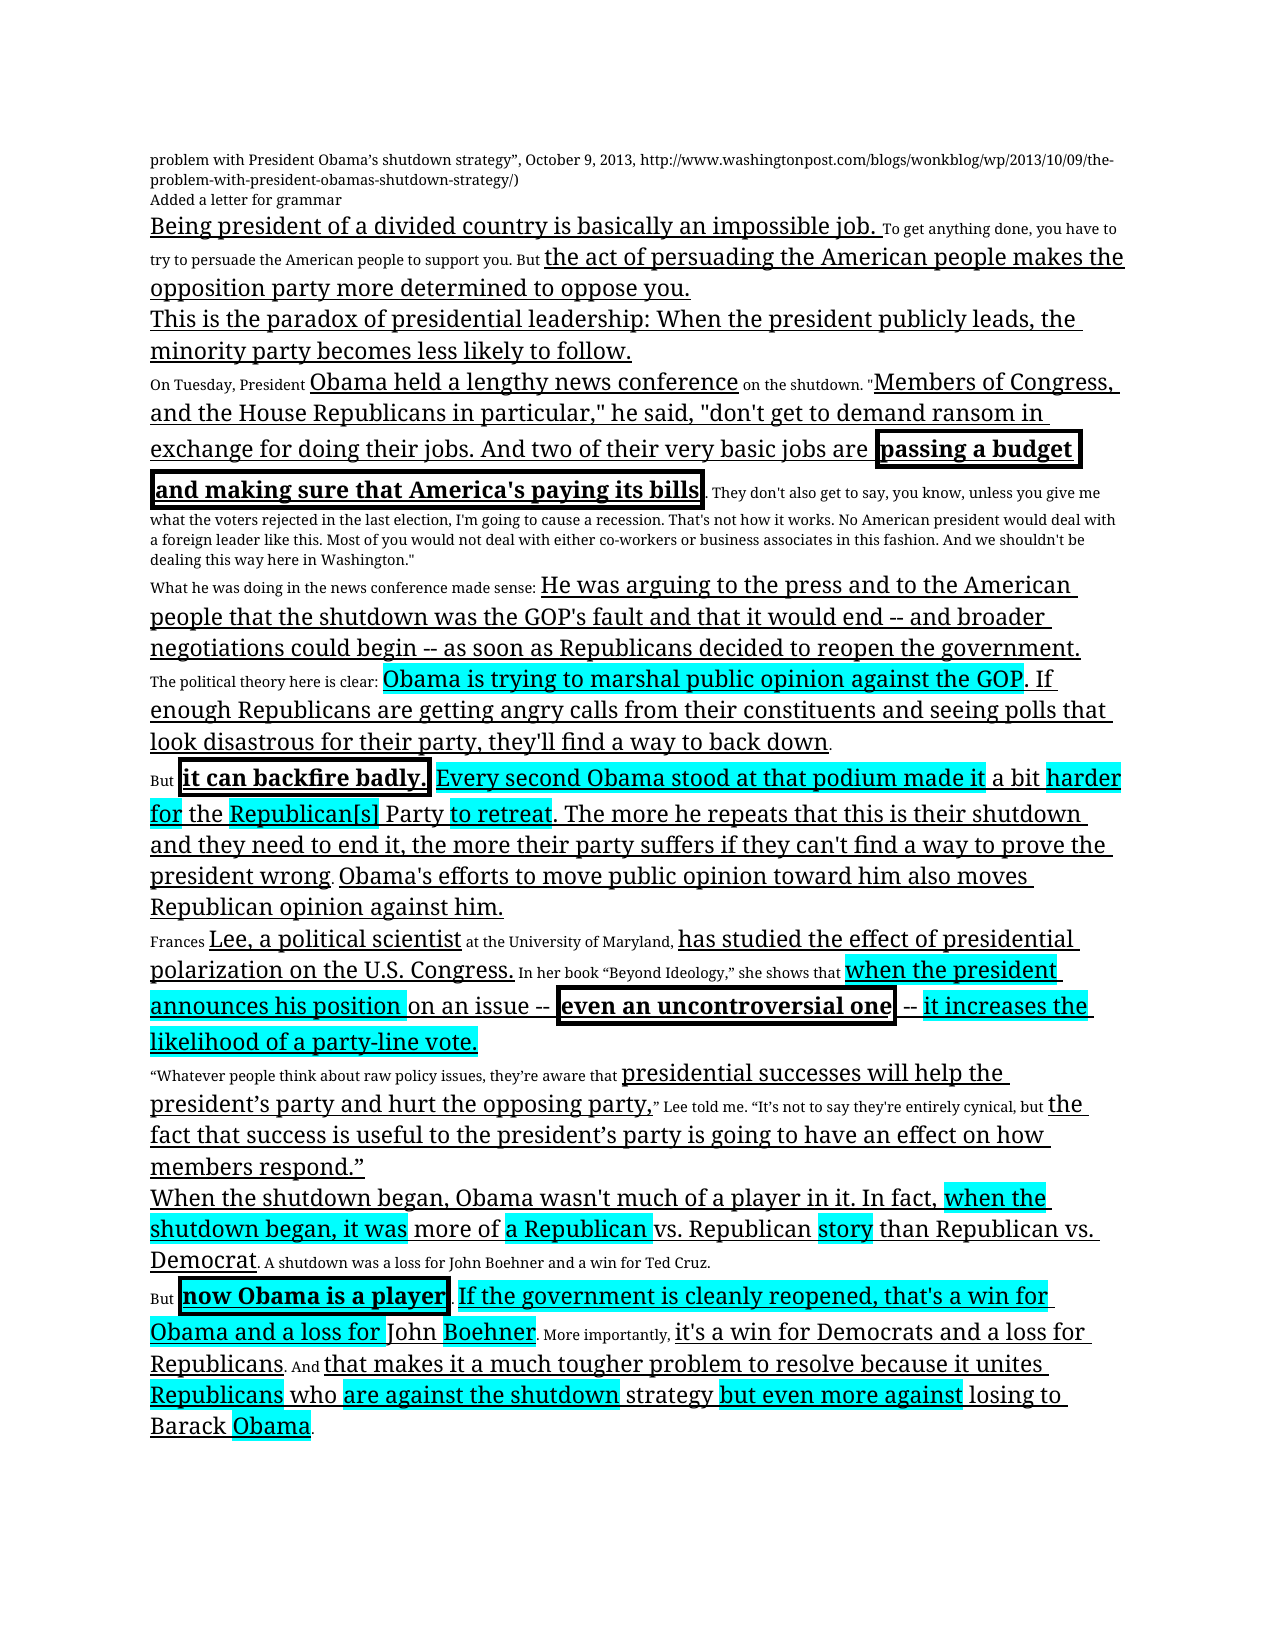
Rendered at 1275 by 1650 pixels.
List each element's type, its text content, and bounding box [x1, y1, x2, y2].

text The political theory here is clear: Obama is trying to marshal public opinion against the GOP. If enough Republicans are getting angry calls from their constituents and seeing polls that look disastrous for their party, they'll find a way to back down. [150, 663, 1125, 757]
text On Tuesday, President Obama held a lengthy news conference on the shutdown. "Members of Congress, and the House Republicans in particular," he said, "don't get to demand ransom in exchange for doing their jobs. And two of their very basic jobs are passing a budget and making sure that America's paying its bills. They don't also get to say, you know, unless you give me what the voters rejected in the last election, I'm going to cause a recession. That's not how it works. No American president would deal with a foreign leader like this. Most of you would not deal with either co-workers or business associates in this fashion. And we shouldn't be dealing this way here in Washington." [150, 366, 1125, 569]
text But it can backfire badly. Every second Obama stood at that podium made it a bit harder for the Republican[s] Party to retreat. The more he repeats that this is their shutdown and they need to end it, the more their party suffers if they can't find a way to prove the president wrong. Obama's efforts to move public opinion toward him also moves Republican opinion against him. [150, 757, 1125, 922]
text What he was doing in the news conference made sense: He was arguing to the press and to the American people that the shutdown was the GOP's fault and that it would end -- and broader negotiations could begin -- as soon as Republicans decided to reopen the government. [150, 569, 1125, 663]
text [150, 150, 1125, 190]
text Added a letter for grammar [150, 190, 1125, 210]
text Being president of a divided country is basically an impossible job. To get anything done, you have to try to persuade the American people to support you. But the act of persuading the American people makes the opposition party more determined to oppose you. [150, 210, 1125, 303]
text Frances Lee, a political scientist at the University of Maryland, has studied the effect of presidential polarization on the U.S. Congress. In her book “Beyond Ideology,” she shows that when the president announces his position on an issue -- even an uncontroversial one -- it increases the likelihood of a party-line vote. [150, 922, 1125, 1057]
text But now Obama is a player. If the government is cleanly reopened, that's a win for Obama and a loss for John Boehner. More importantly, it's a win for Democrats and a loss for Republicans. And that makes it a much tougher problem to resolve because it unites Republicans who are against the shutdown strategy but even more against losing to Barack Obama. [150, 1276, 1125, 1441]
text “Whatever people think about raw policy issues, they’re aware that presidential successes will help the president’s party and hurt the opposing party,” Lee told me. “It’s not to say they're entirely cynical, but the fact that success is useful to the president’s party is going to have an effect on how members respond.” [150, 1057, 1125, 1182]
text When the shutdown began, Obama wasn't much of a player in it. In fact, when the shutdown began, it was more of a Republican vs. Republican story than Republican vs. Democrat. A shutdown was a loss for John Boehner and a win for Ted Cruz. [150, 1182, 1125, 1276]
text This is the paradox of presidential leadership: When the president publicly leads, the minority party becomes less likely to follow. [150, 303, 1125, 366]
